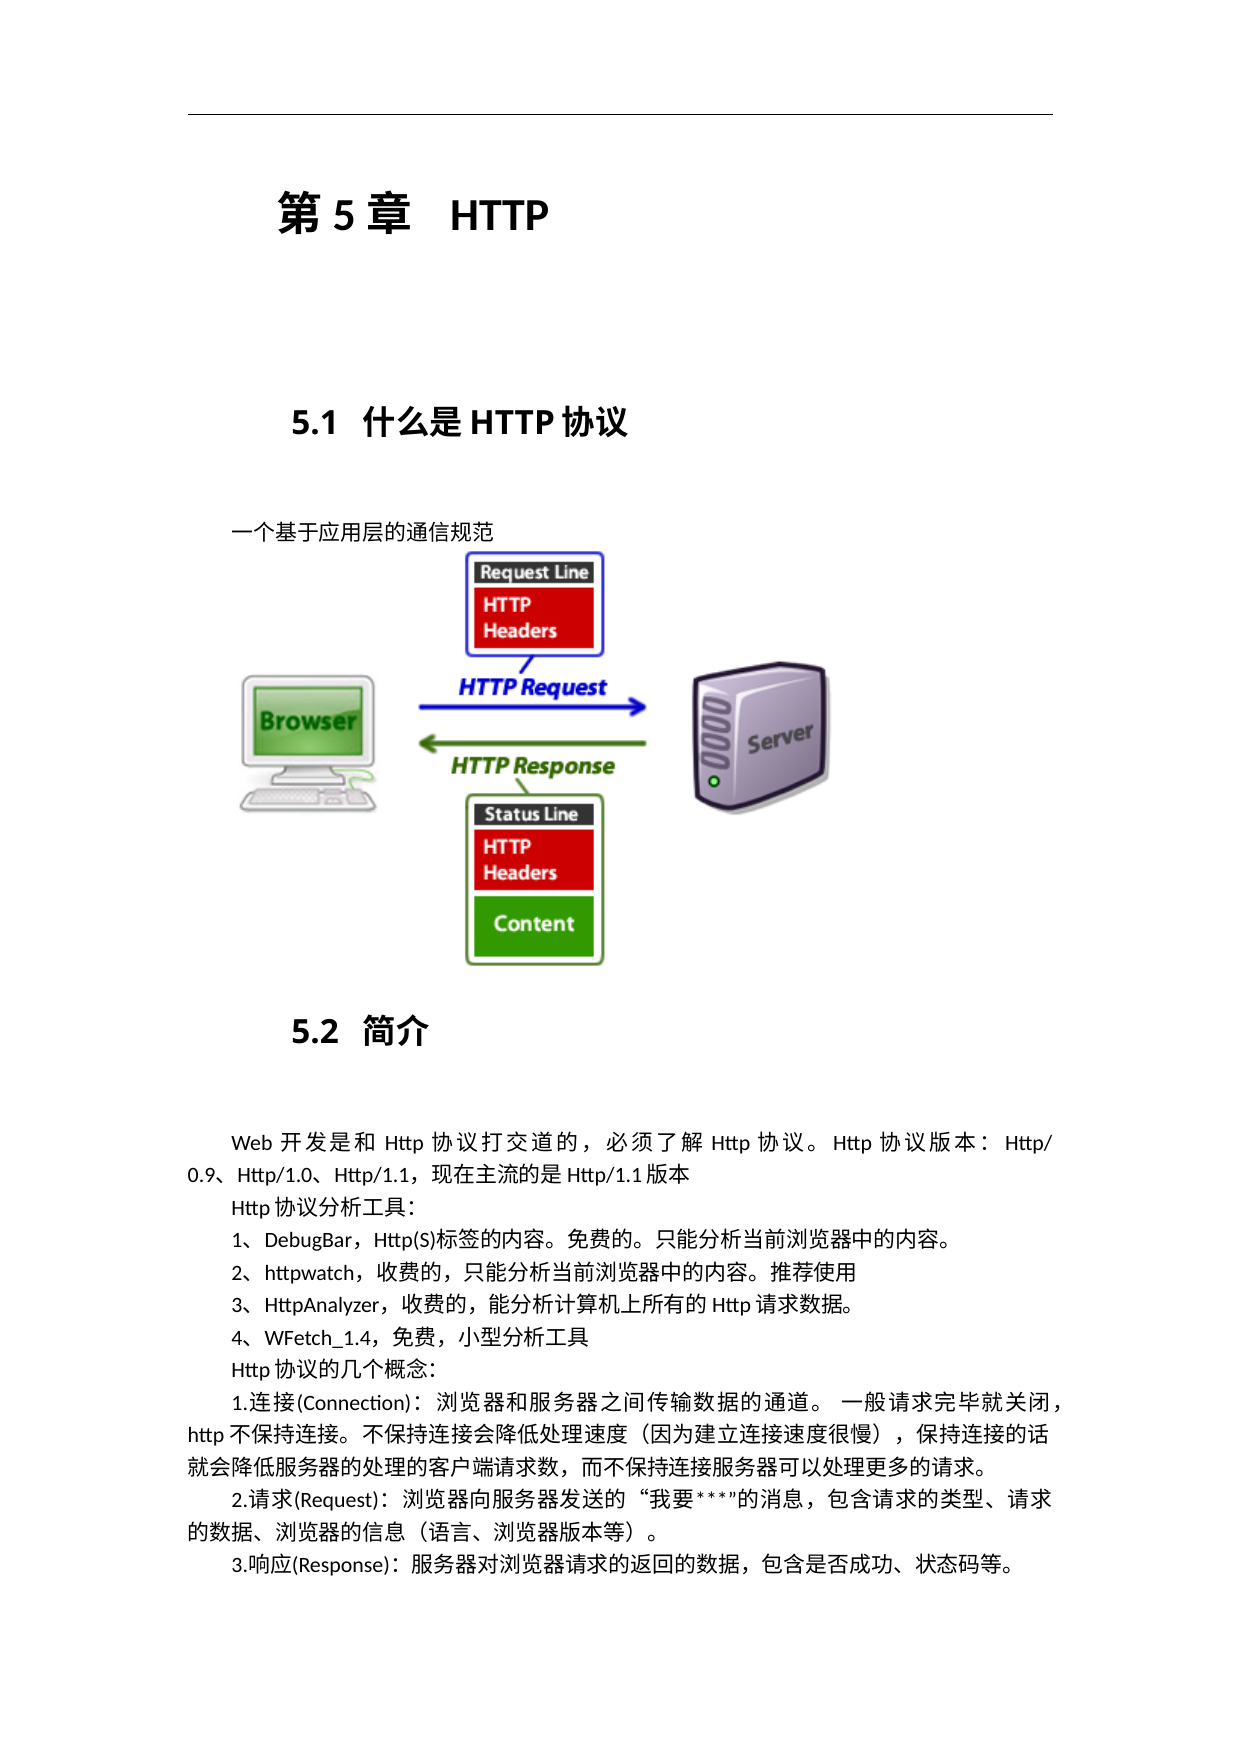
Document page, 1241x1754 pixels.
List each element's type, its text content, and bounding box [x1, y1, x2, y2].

text 3.响应(Response)：服务器对浏览器请求的返回的数据，包含是否成功、状态码等。 [187, 1547, 1053, 1579]
text 一个基于应用层的通信规范 [187, 515, 1053, 547]
text 2、httpwatch，收费的，只能分析当前浏览器中的内容。推荐使用 [187, 1254, 1053, 1287]
text 1.连接(Connection)：浏览器和服务器之间传输数据的通道。 一般请求完毕就关闭，http不保持连接。不保持连接会降低处理速度（因为建立连接速度很慢），保持连接的话就会降低服务器的处理的客户端请求数，而不保持连接服务器可以处理更多的请求。 [187, 1384, 1053, 1482]
text Web开发是和Http协议打交道的，必须了解Http协议。Http协议版本：Http/0.9、Http/1.0、Http/1.1，现在主流的是Http/1.1版本 [187, 1124, 1053, 1189]
subtitle 什么是HTTP协议 [247, 387, 1053, 452]
text Http协议的几个概念： [187, 1352, 1053, 1384]
picture [231, 547, 833, 969]
text 2.请求(Request)：浏览器向服务器发送的“我要***”的消息，包含请求的类型、请求的数据、浏览器的信息（语言、浏览器版本等）。 [187, 1482, 1053, 1547]
subtitle HTTP [232, 162, 1053, 259]
text 3、HttpAnalyzer，收费的，能分析计算机上所有的Http请求数据。 [187, 1287, 1053, 1319]
subtitle 简介 [247, 997, 1053, 1062]
text Http协议分析工具： [187, 1189, 1053, 1222]
text 4、WFetch_1.4，免费，小型分析工具 [187, 1319, 1053, 1352]
text 1、DebugBar，Http(S)标签的内容。免费的。只能分析当前浏览器中的内容。 [187, 1222, 1053, 1254]
